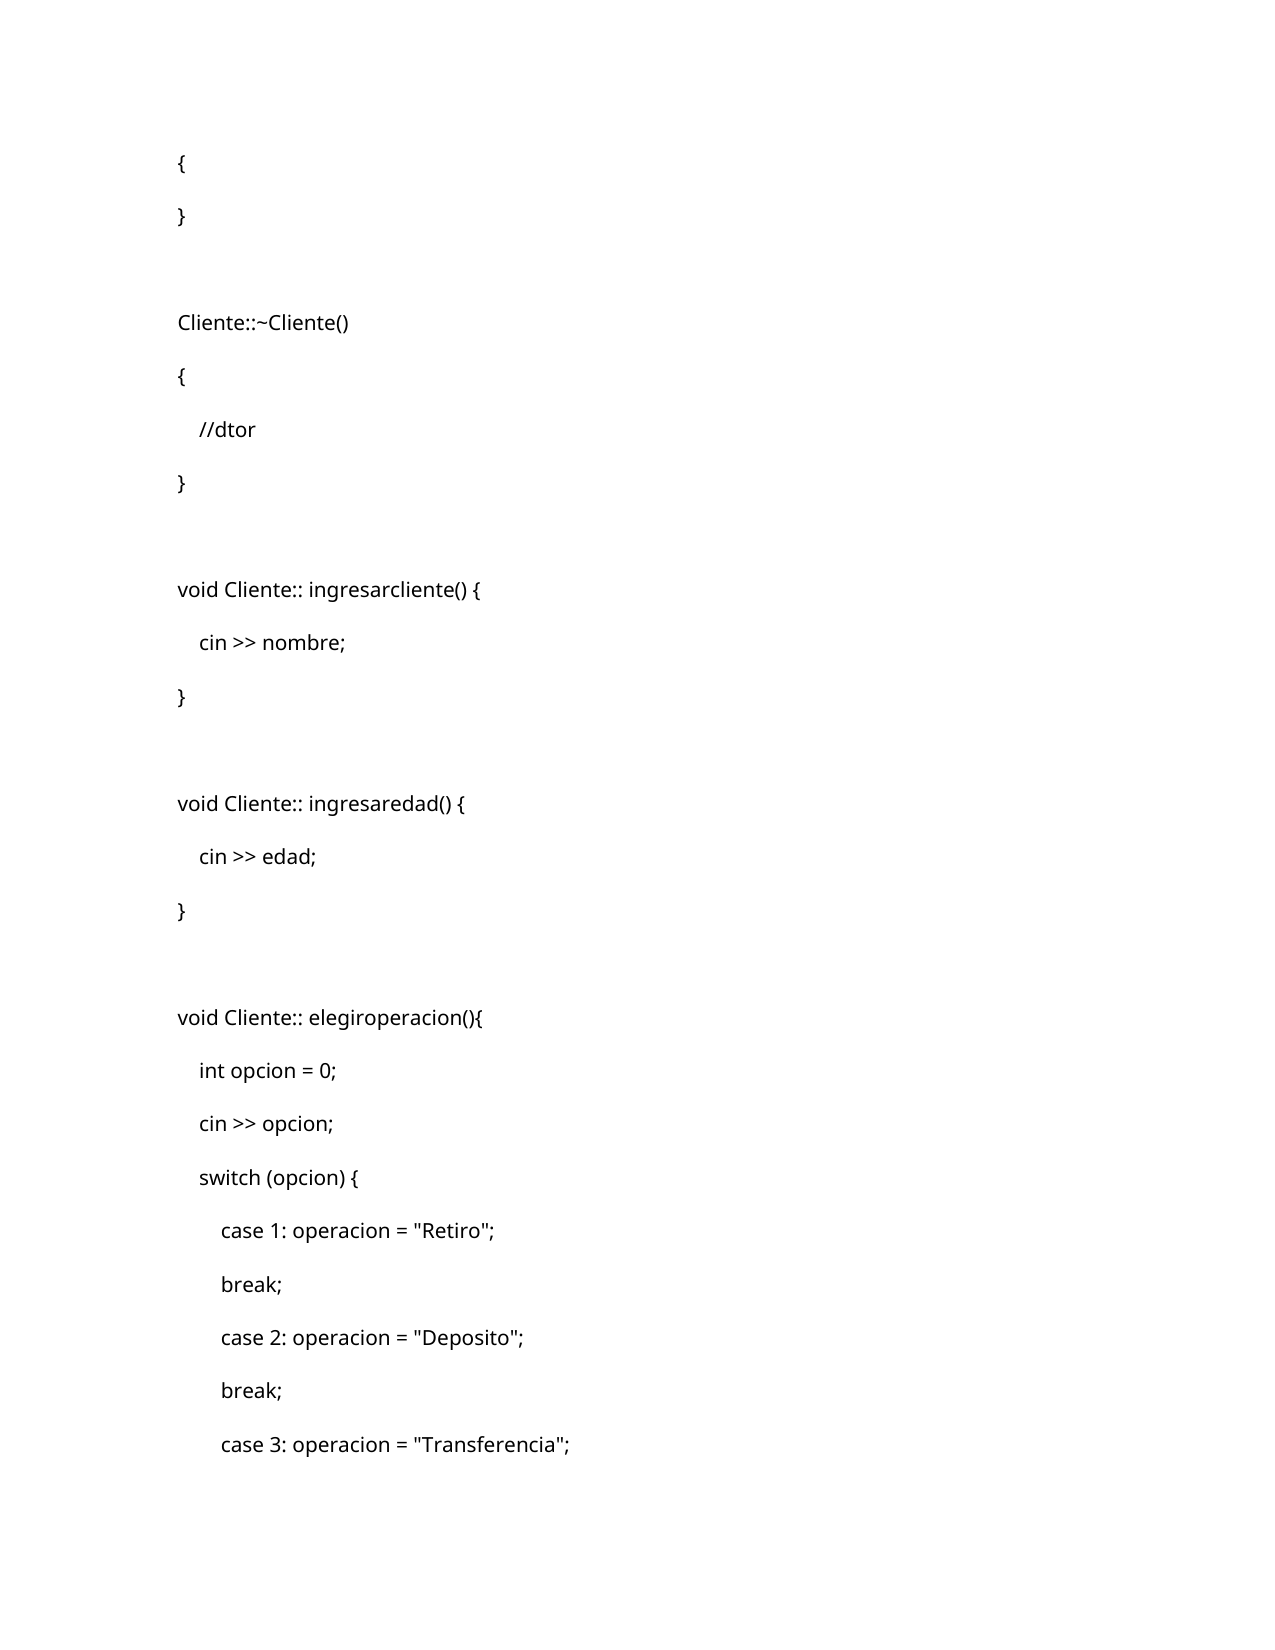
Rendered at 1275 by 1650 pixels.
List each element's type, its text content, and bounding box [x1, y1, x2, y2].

text int opcion = 0; [177, 1056, 1098, 1084]
text case 2: operacion = "Deposito"; [177, 1323, 1098, 1352]
text void Cliente:: elegiroperacion(){ [177, 1003, 1098, 1031]
text case 3: operacion = "Transferencia"; [177, 1430, 1098, 1458]
text } [177, 682, 1098, 710]
text case 1: operacion = "Retiro"; [177, 1216, 1098, 1245]
text } [177, 468, 1098, 497]
text } [177, 201, 1098, 229]
text cin >> nombre; [177, 628, 1098, 657]
text { [177, 148, 1098, 176]
text //dtor [177, 415, 1098, 443]
text Cliente::~Cliente() [177, 308, 1098, 336]
text switch (opcion) { [177, 1163, 1098, 1191]
text void Cliente:: ingresaredad() { [177, 789, 1098, 817]
text cin >> opcion; [177, 1109, 1098, 1138]
text cin >> edad; [177, 842, 1098, 871]
text break; [177, 1377, 1098, 1405]
text } [177, 896, 1098, 924]
text { [177, 361, 1098, 390]
text break; [177, 1270, 1098, 1298]
text void Cliente:: ingresarcliente() { [177, 575, 1098, 603]
